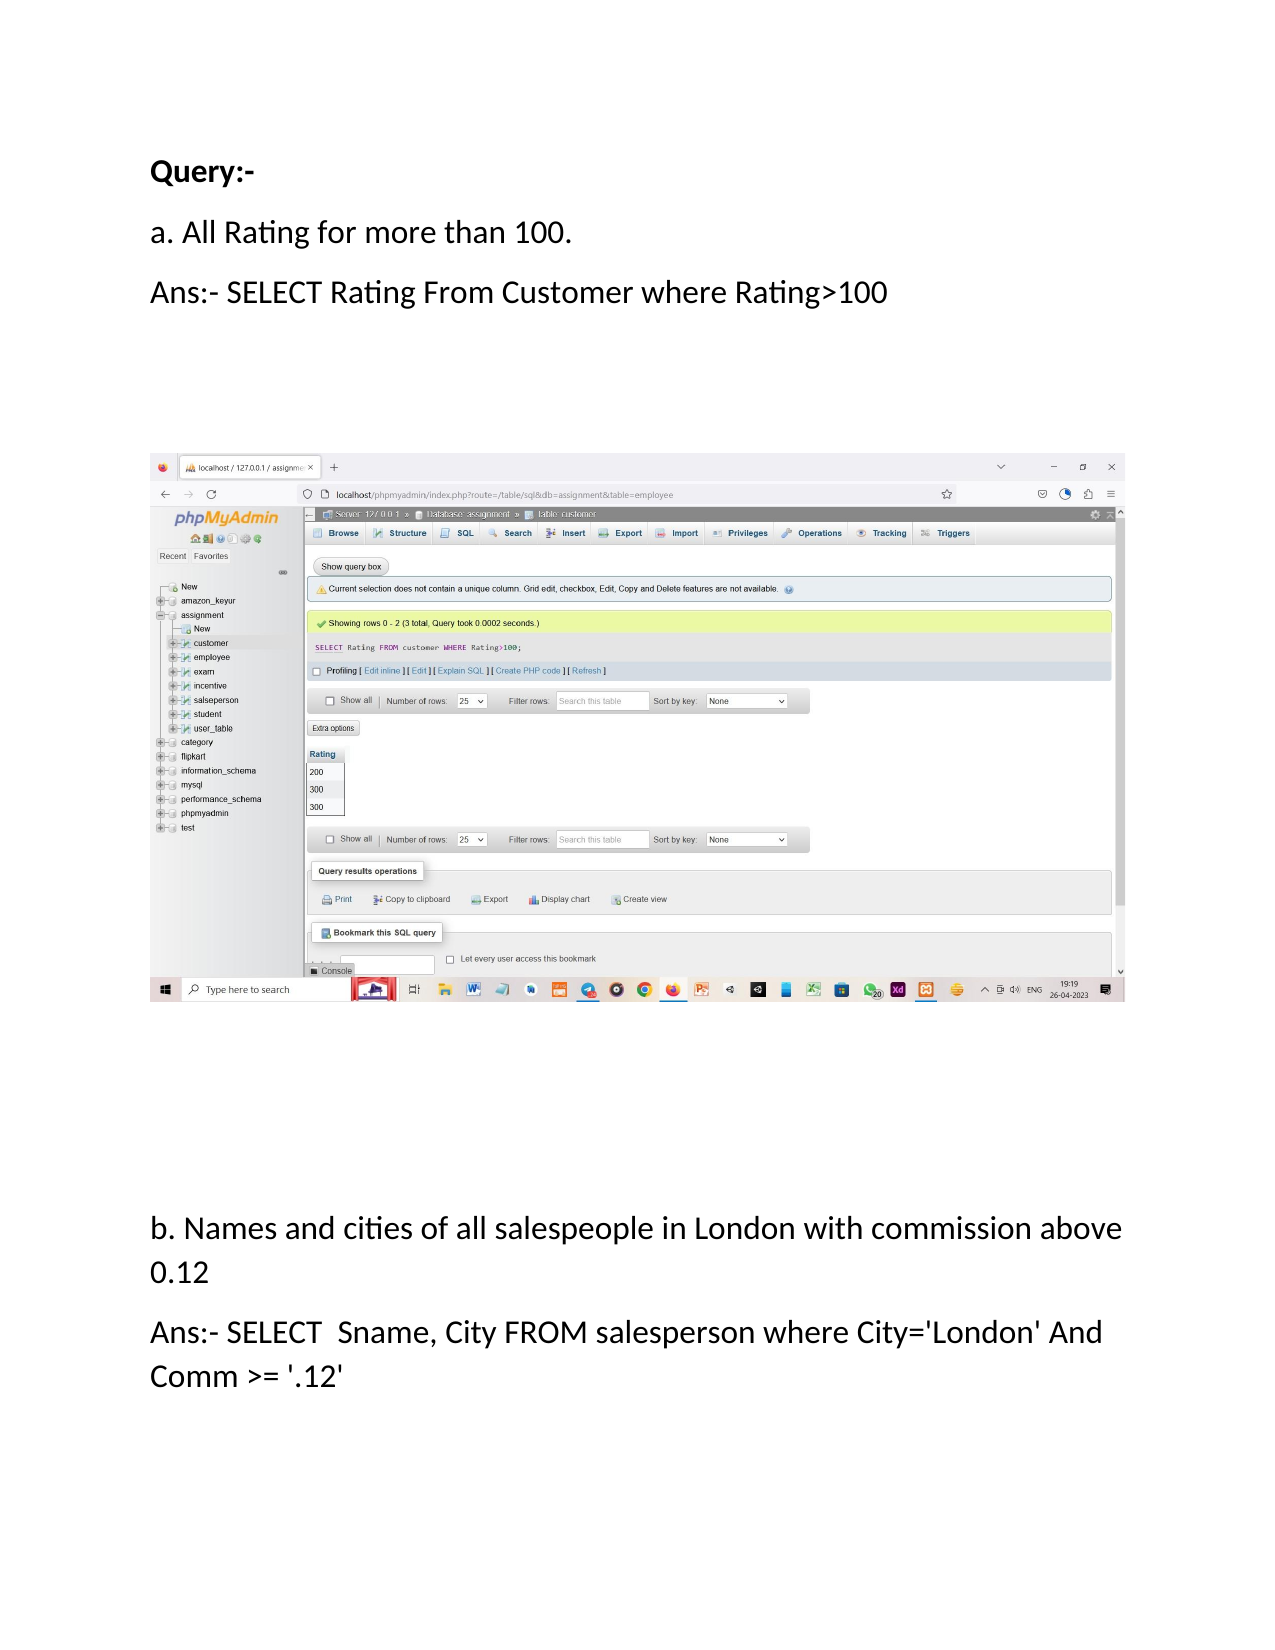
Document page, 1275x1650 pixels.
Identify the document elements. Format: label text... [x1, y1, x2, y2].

text b. Names and cities of all salespeople in London with commission above 0.12 [150, 1207, 1125, 1292]
text Ans:- SELECT Sname, City FROM salesperson where City='London' And Comm >= '.12' [150, 1312, 1125, 1396]
text Query:- [150, 150, 1125, 191]
text a. All Rating for more than 100. [150, 211, 1125, 251]
picture [150, 453, 1125, 1002]
text Ans:- SELECT Rating From Customer where Rating>100 [150, 271, 1125, 312]
